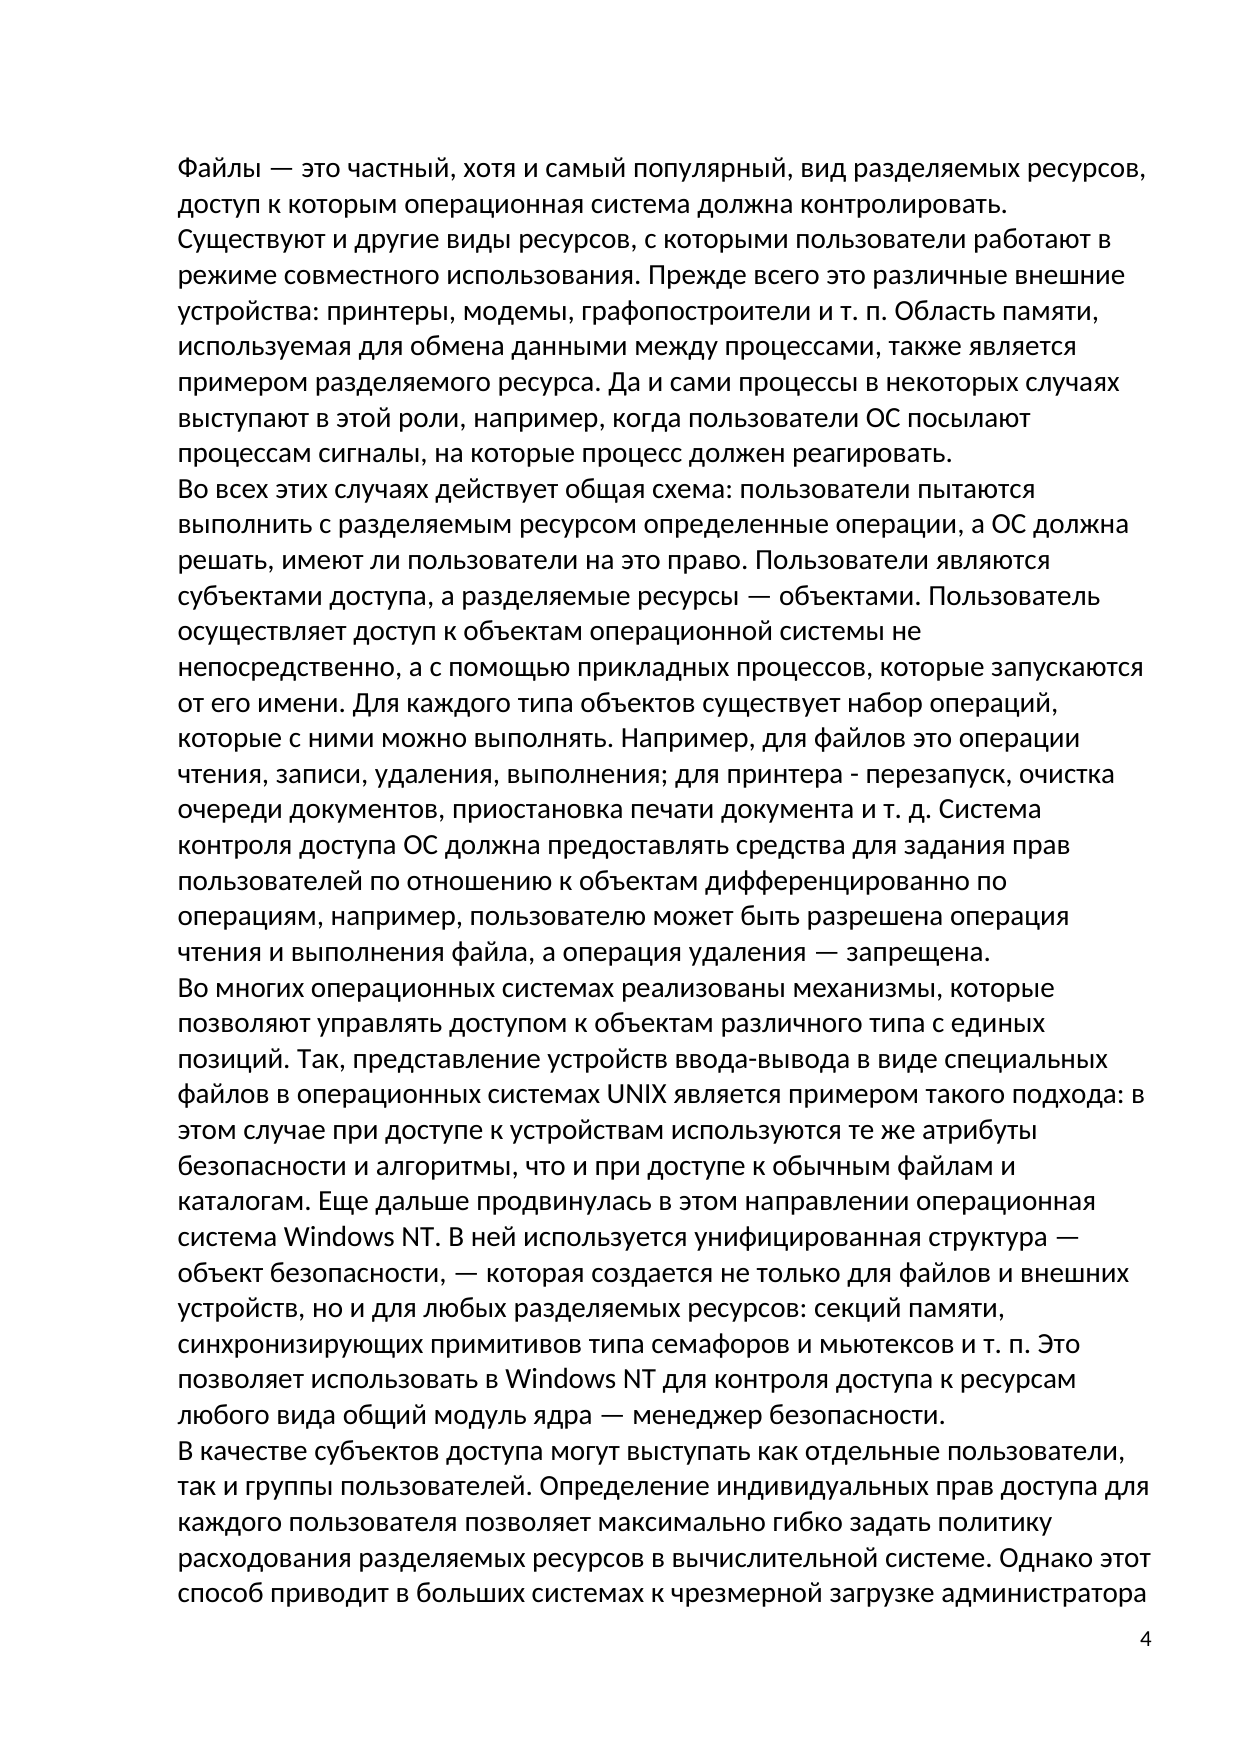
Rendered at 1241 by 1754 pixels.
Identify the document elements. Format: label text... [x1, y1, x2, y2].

text Во всех этих случаях действует общая схема: пользователи пытаются выполнить с разделяемым ресурсом определенные операции, а ОС должна решать, имеют ли пользователи на это право. Пользователи являются субъектами доступа, а разделяемые ресурсы — объектами. Пользователь осуществляет доступ к объектам операционной системы не непосредственно, а с помощью прикладных процессов, которые запускаются от его имени. Для каждого типа объектов существует набор операций, которые с ними можно выполнять. Например, для файлов это операции чтения, записи, удаления, выполнения; для принтера - перезапуск, очистка очереди документов, приостановка печати документа и т. д. Система контроля доступа ОС должна предоставлять средства для задания прав пользователей по отношению к объектам дифференцированно по операциям, например, пользователю может быть разрешена операция чтения и выполнения файла, а операция удаления — запрещена. [177, 470, 1152, 969]
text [177, 1432, 1152, 1610]
text Во многих операционных системах реализованы механизмы, которые позволяют управлять доступом к объектам различного типа с единых позиций. Так, представление устройств ввода-вывода в виде специальных файлов в операционных системах UNIX является примером такого подхода: в этом случае при доступе к устройствам используются те же атрибуты безопасности и алгоритмы, что и при доступе к обычным файлам и каталогам. Еще дальше продвинулась в этом на­правлении операционная система Windows NT. В ней используется унифицированная структура — объект безопасности, — которая создается не только для файлов и внешних устройств, но и для любых разделяемых ресурсов: секций памяти, синхронизирующих примитивов типа семафоров и мьютексов и т. п. Это позволяет использовать в Windows NT для контроля доступа к ресурсам любого вида общий модуль ядра — менеджер безопасности. [177, 969, 1152, 1432]
text Файлы — это частный, хотя и самый популярный, вид разделяемых ресурсов, доступ к которым операционная система должна контролировать. Существуют и другие виды ресурсов, с которыми пользователи работают в режиме совместного использования. Прежде всего это различные внешние устройства: принтеры, модемы, графопостроители и т. п. Область памяти, используемая для обмена данными между процессами, также является примером разделяемого ресурса. Да и сами процессы в некоторых случаях выступают в этой роли, например, когда пользователи ОС посылают процессам сигналы, на которые процесс должен реагировать. [177, 149, 1152, 470]
